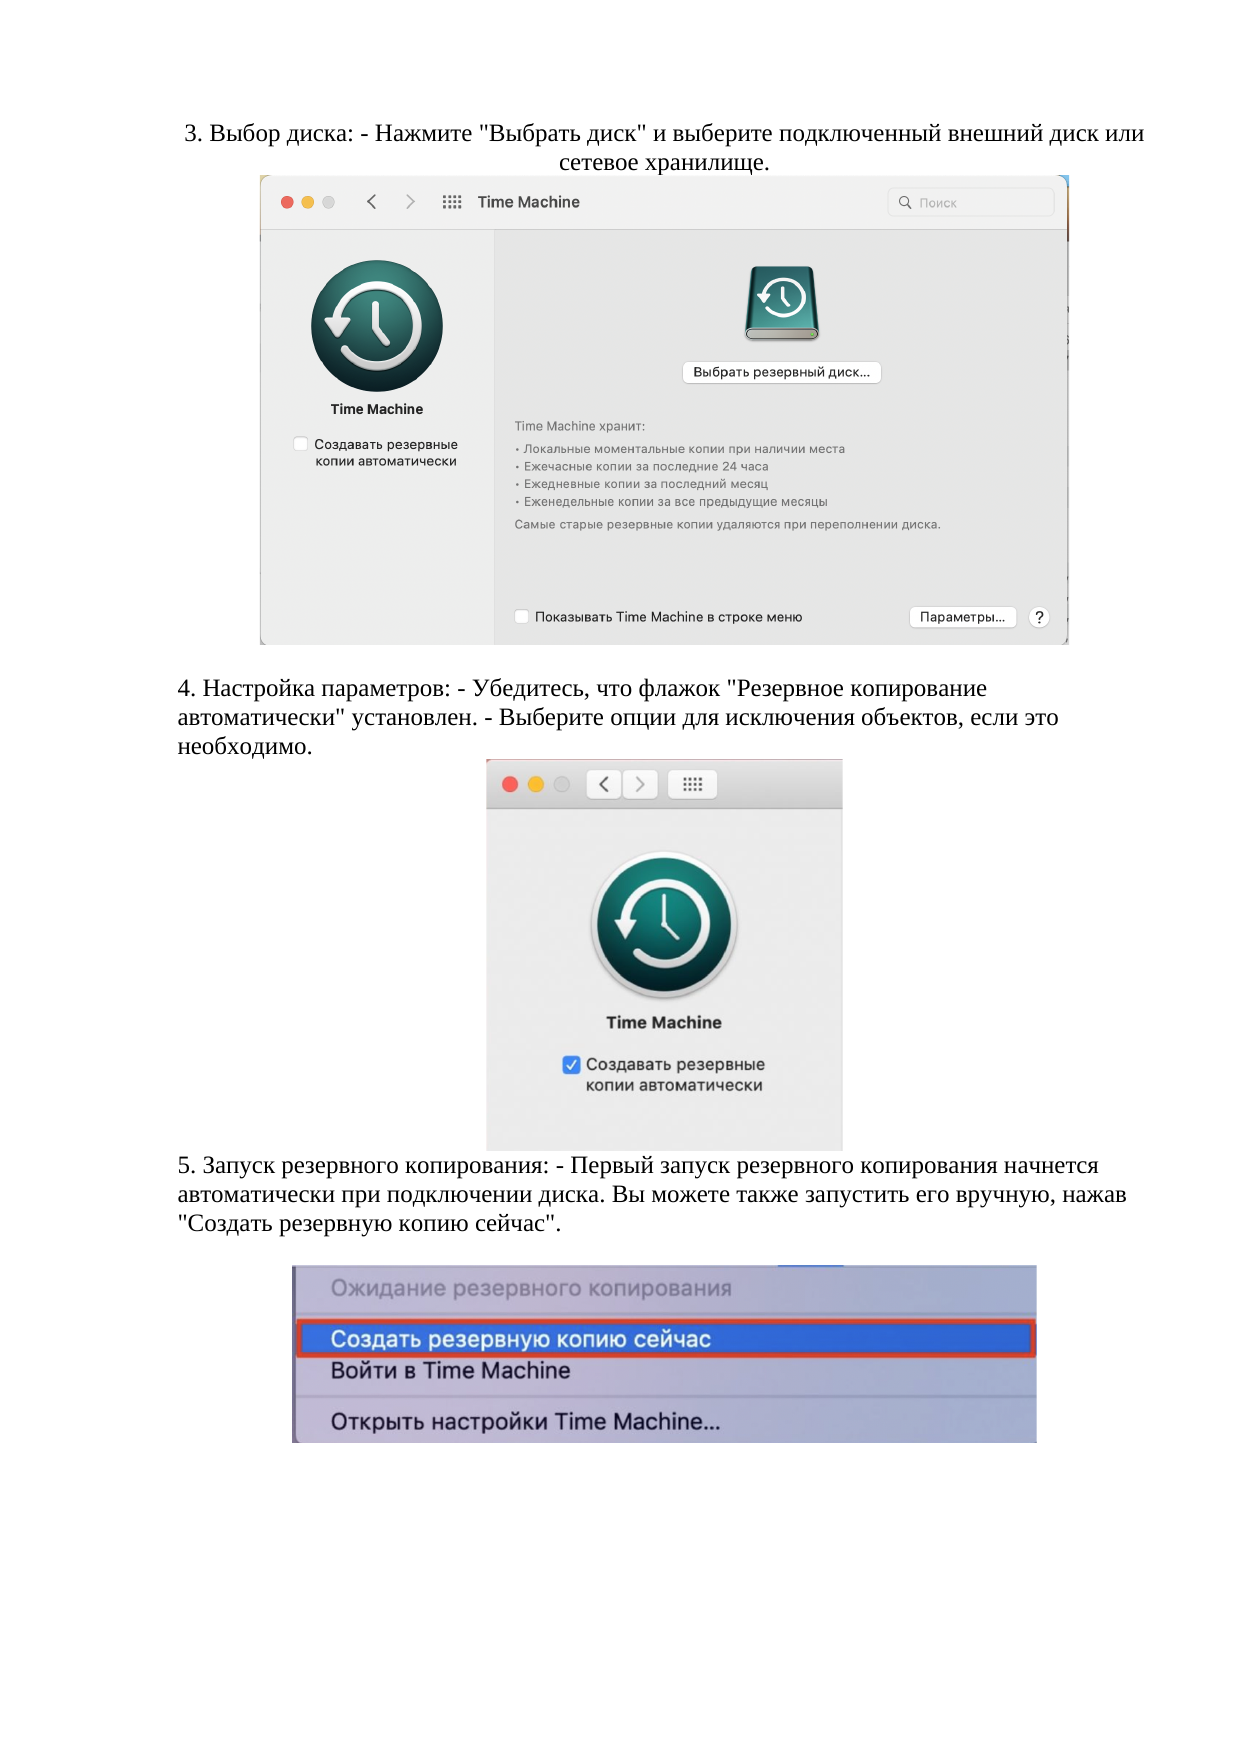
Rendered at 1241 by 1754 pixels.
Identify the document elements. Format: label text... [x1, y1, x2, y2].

picture [259, 175, 1070, 645]
picture [486, 759, 843, 1151]
text 4. Настройка параметров: - Убедитесь, что флажок "Резервное копирование автоматически" установлен. - Выберите опции для исключения объектов, если это необходимо. [177, 673, 1152, 760]
text 5. Запуск резервного копирования: - Первый запуск резервного копирования начнется автоматически при подключении диска. Вы можете также запустить его вручную, нажав "Создать резервную копию сейчас". [177, 1150, 1152, 1236]
picture [292, 1265, 1037, 1443]
